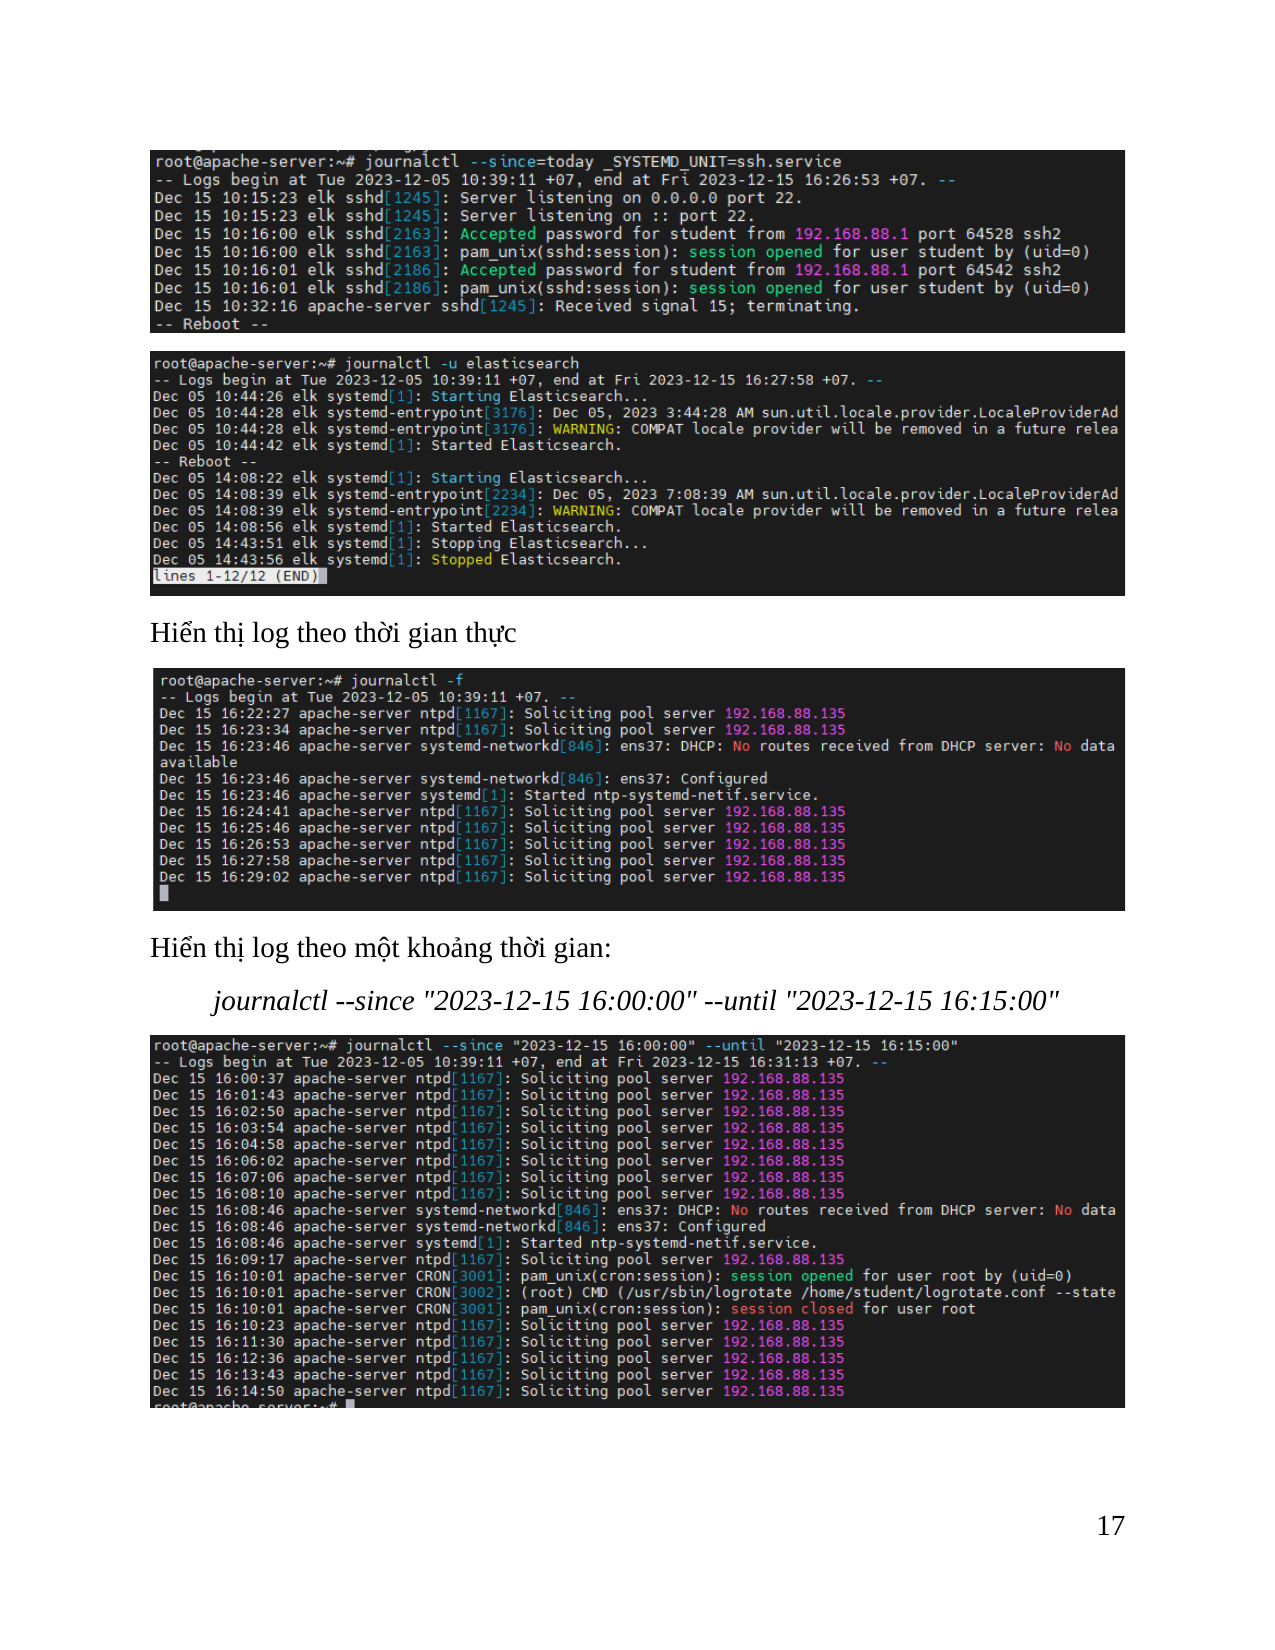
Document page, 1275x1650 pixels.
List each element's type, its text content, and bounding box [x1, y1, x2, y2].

picture [150, 1035, 1125, 1408]
text Hiển thị log theo một khoảng thời gian: [150, 930, 1125, 964]
text journalctl --since "2023-12-15 16:00:00" --until "2023-12-15 16:15:00" [150, 983, 1125, 1017]
picture [150, 351, 1125, 596]
picture [150, 668, 1125, 911]
picture [150, 150, 1125, 333]
text Hiển thị log theo thời gian thực [150, 615, 1125, 649]
